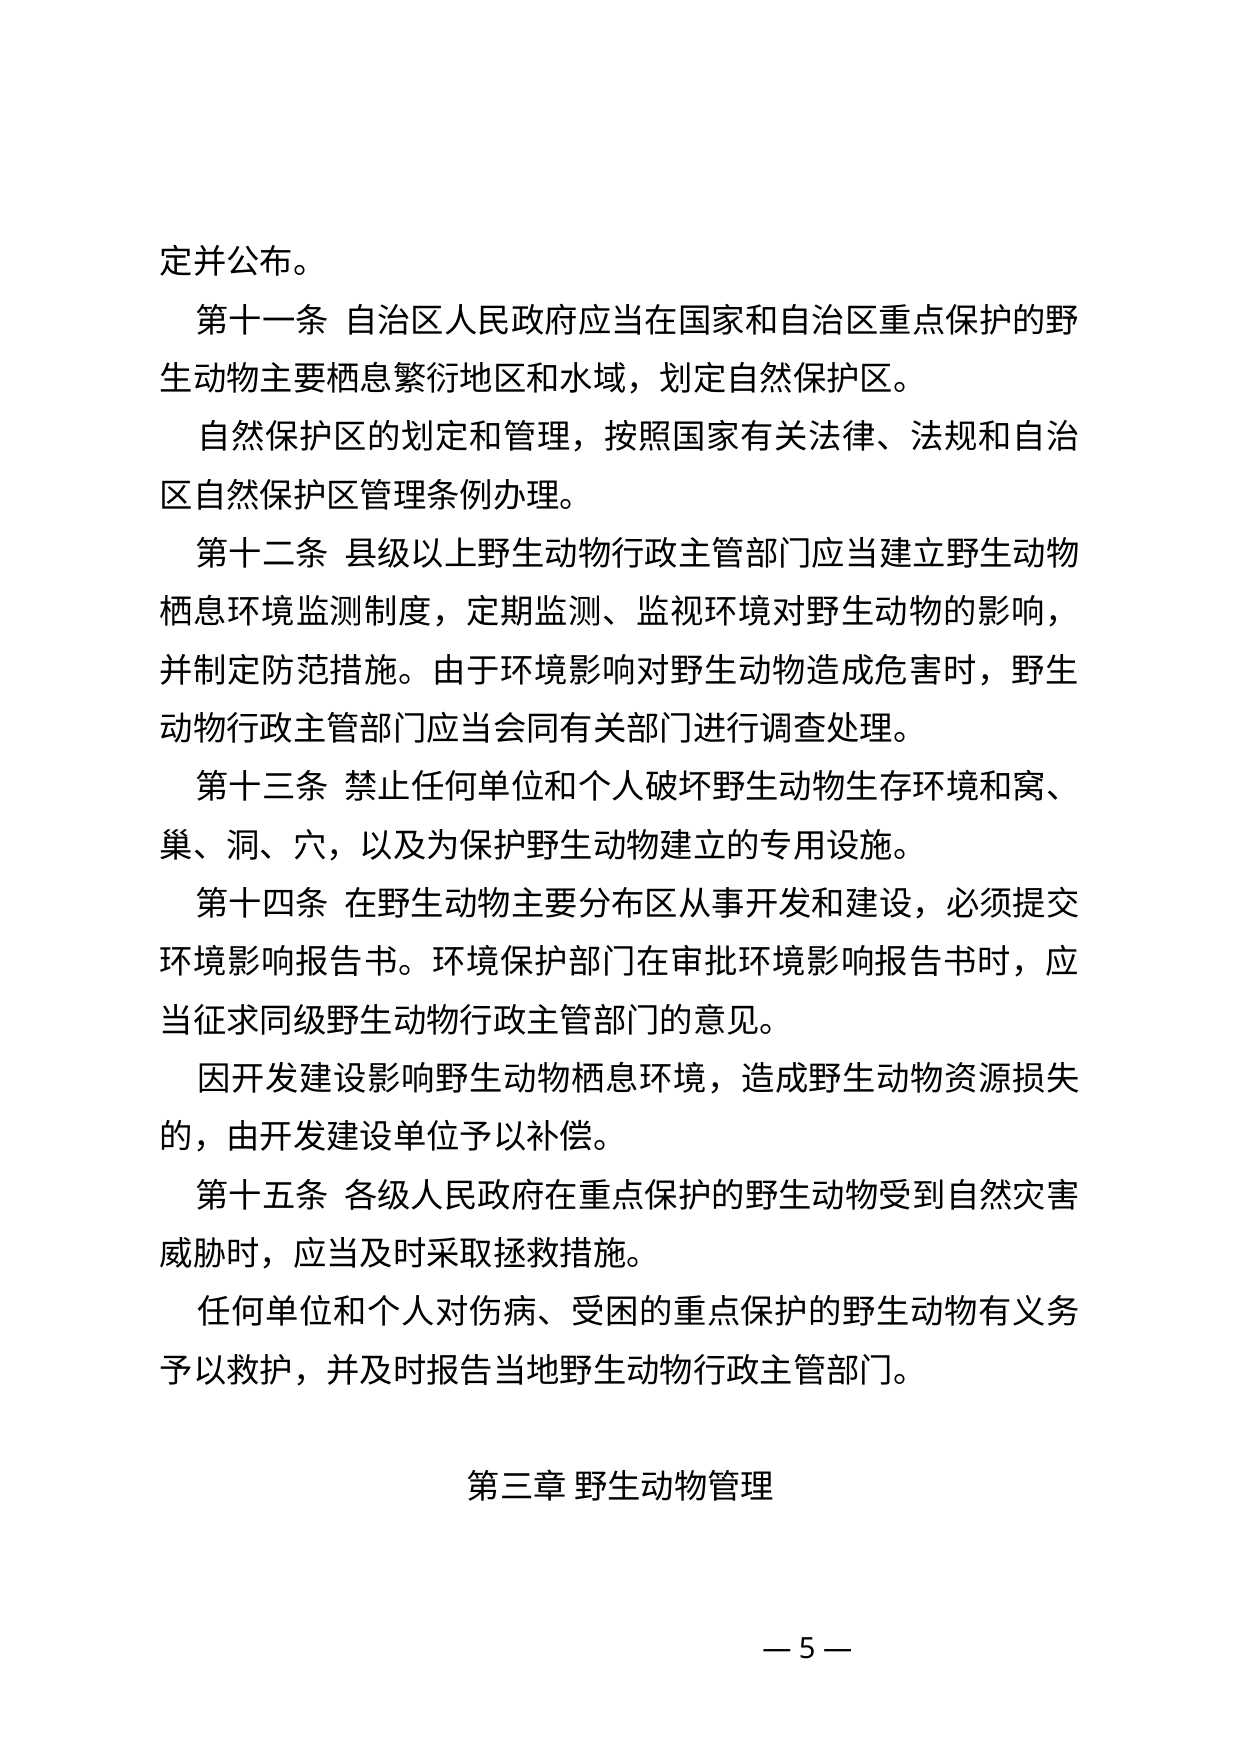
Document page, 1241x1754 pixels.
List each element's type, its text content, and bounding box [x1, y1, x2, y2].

text 第十二条 县级以上野生动物行政主管部门应当建立野生动物栖息环境监测制度，定期监测、监视环境对野生动物的影响，并制定防范措施。由于环境影响对野生动物造成危害时，野生动物行政主管部门应当会同有关部门进行调查处理。 [159, 519, 1081, 752]
text 任何单位和个人对伤病、受困的重点保护的野生动物有义务予以救护，并及时报告当地野生动物行政主管部门。 [159, 1277, 1081, 1394]
text 第十三条 禁止任何单位和个人破坏野生动物生存环境和窝、巢、洞、穴，以及为保护野生动物建立的专用设施。 [159, 752, 1081, 869]
text 因开发建设影响野生动物栖息环境，造成野生动物资源损失的，由开发建设单位予以补偿。 [159, 1044, 1081, 1160]
text 第十一条 自治区人民政府应当在国家和自治区重点保护的野生动物主要栖息繁衍地区和水域，划定自然保护区。 [159, 285, 1081, 402]
text 第三章 野生动物管理 [159, 1452, 1081, 1510]
text 第十五条 各级人民政府在重点保护的野生动物受到自然灾害威胁时，应当及时采取拯救措施。 [159, 1160, 1081, 1277]
text 第十四条 在野生动物主要分布区从事开发和建设，必须提交环境影响报告书。环境保护部门在审批环境影响报告书时，应当征求同级野生动物行政主管部门的意见。 [159, 869, 1081, 1044]
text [159, 227, 1081, 285]
text 自然保护区的划定和管理，按照国家有关法律、法规和自治区自然保护区管理条例办理。 [159, 402, 1081, 519]
